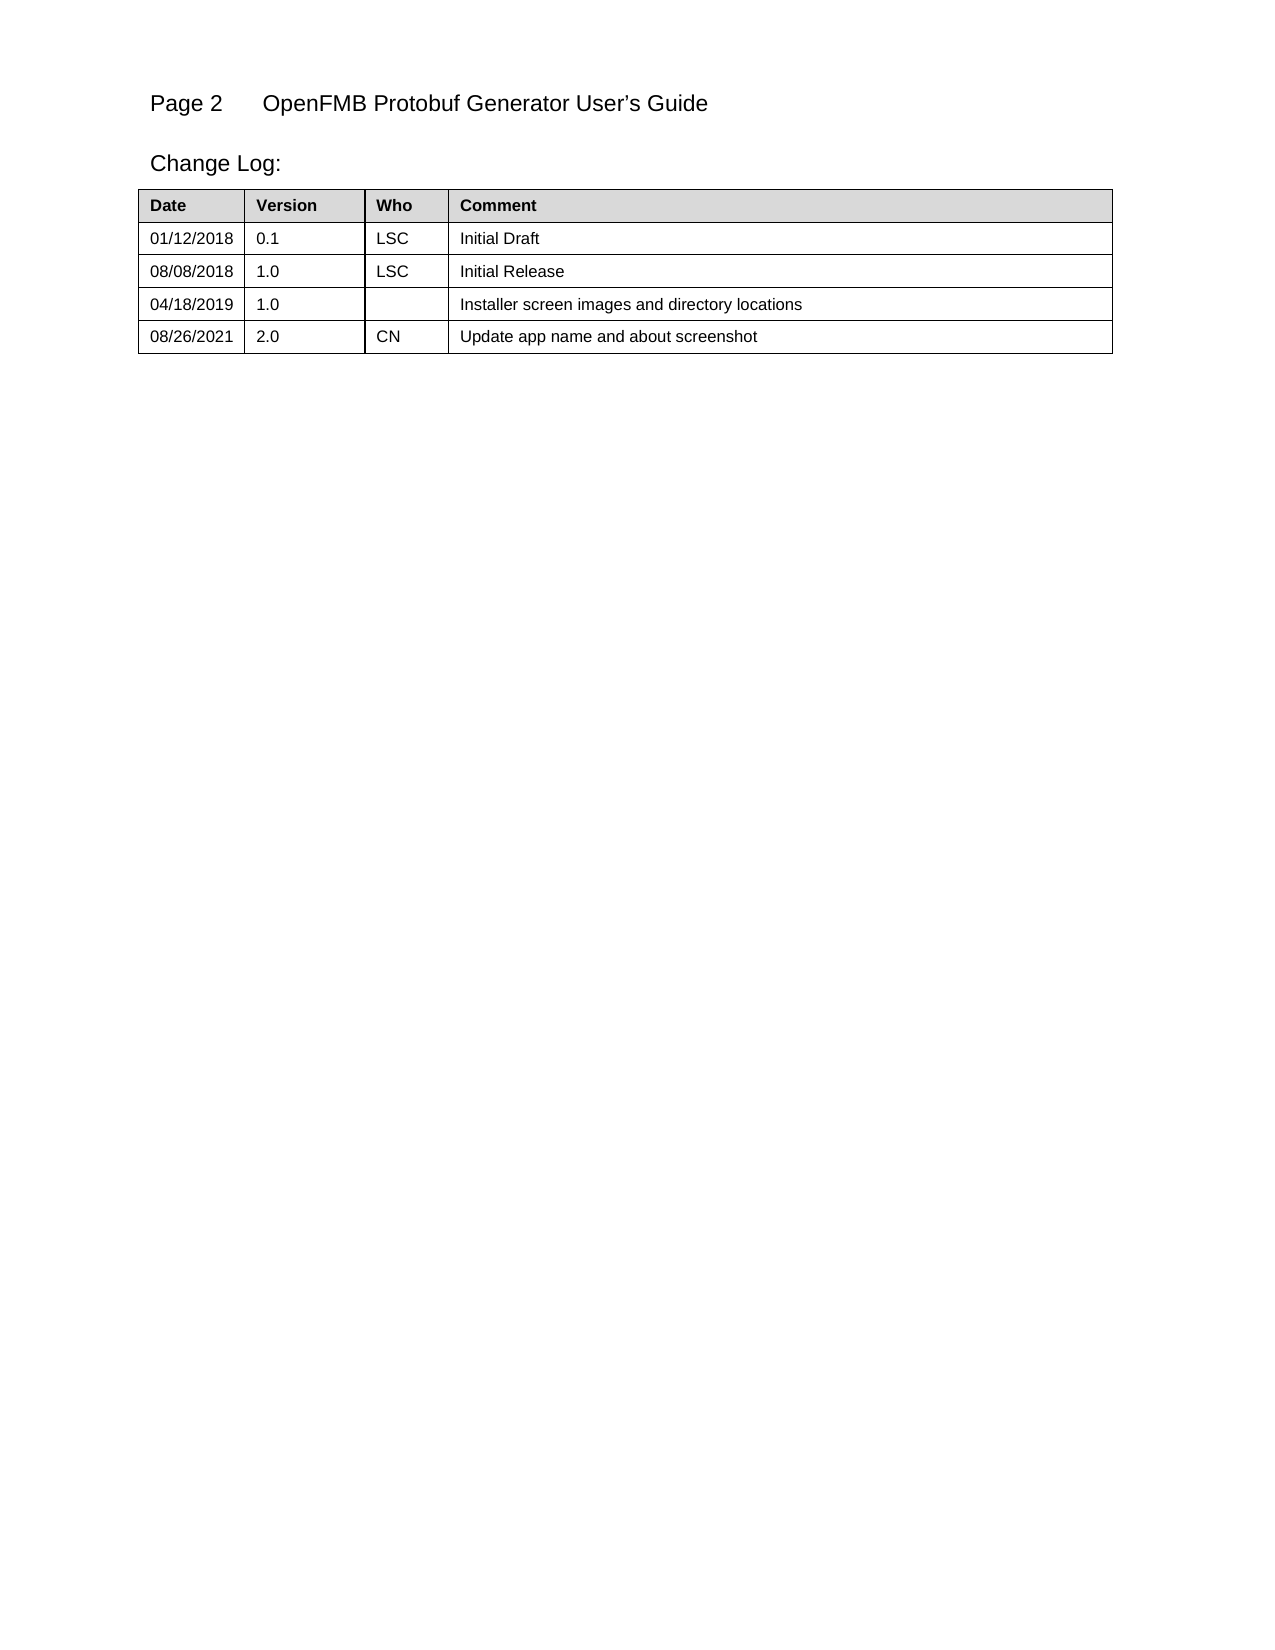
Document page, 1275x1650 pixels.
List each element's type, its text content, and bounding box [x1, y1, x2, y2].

table_cell 1.0 [245, 255, 364, 287]
table_cell 04/18/2019 [139, 288, 244, 320]
table_cell 08/08/2018 [139, 255, 244, 287]
table_cell 2.0 [245, 321, 364, 352]
table_cell [366, 288, 448, 320]
table_cell LSC [366, 255, 448, 287]
table_cell 1.0 [245, 288, 364, 320]
table_header Comment [449, 190, 1112, 222]
text Change Log: [150, 150, 1125, 176]
table_header Who [366, 190, 448, 222]
table_cell Initial Draft [449, 223, 1112, 254]
table_cell Installer screen images and directory locations [449, 288, 1112, 320]
table_header Date [139, 190, 244, 222]
table_header Version [245, 190, 364, 222]
table_cell CN [366, 321, 448, 352]
table_cell Update app name and about screenshot [449, 321, 1112, 352]
table_cell LSC [366, 223, 448, 254]
table_cell 08/26/2021 [139, 321, 244, 352]
table_cell Initial Release [449, 255, 1112, 287]
table_cell 01/12/2018 [139, 223, 244, 254]
table_cell 0.1 [245, 223, 364, 254]
